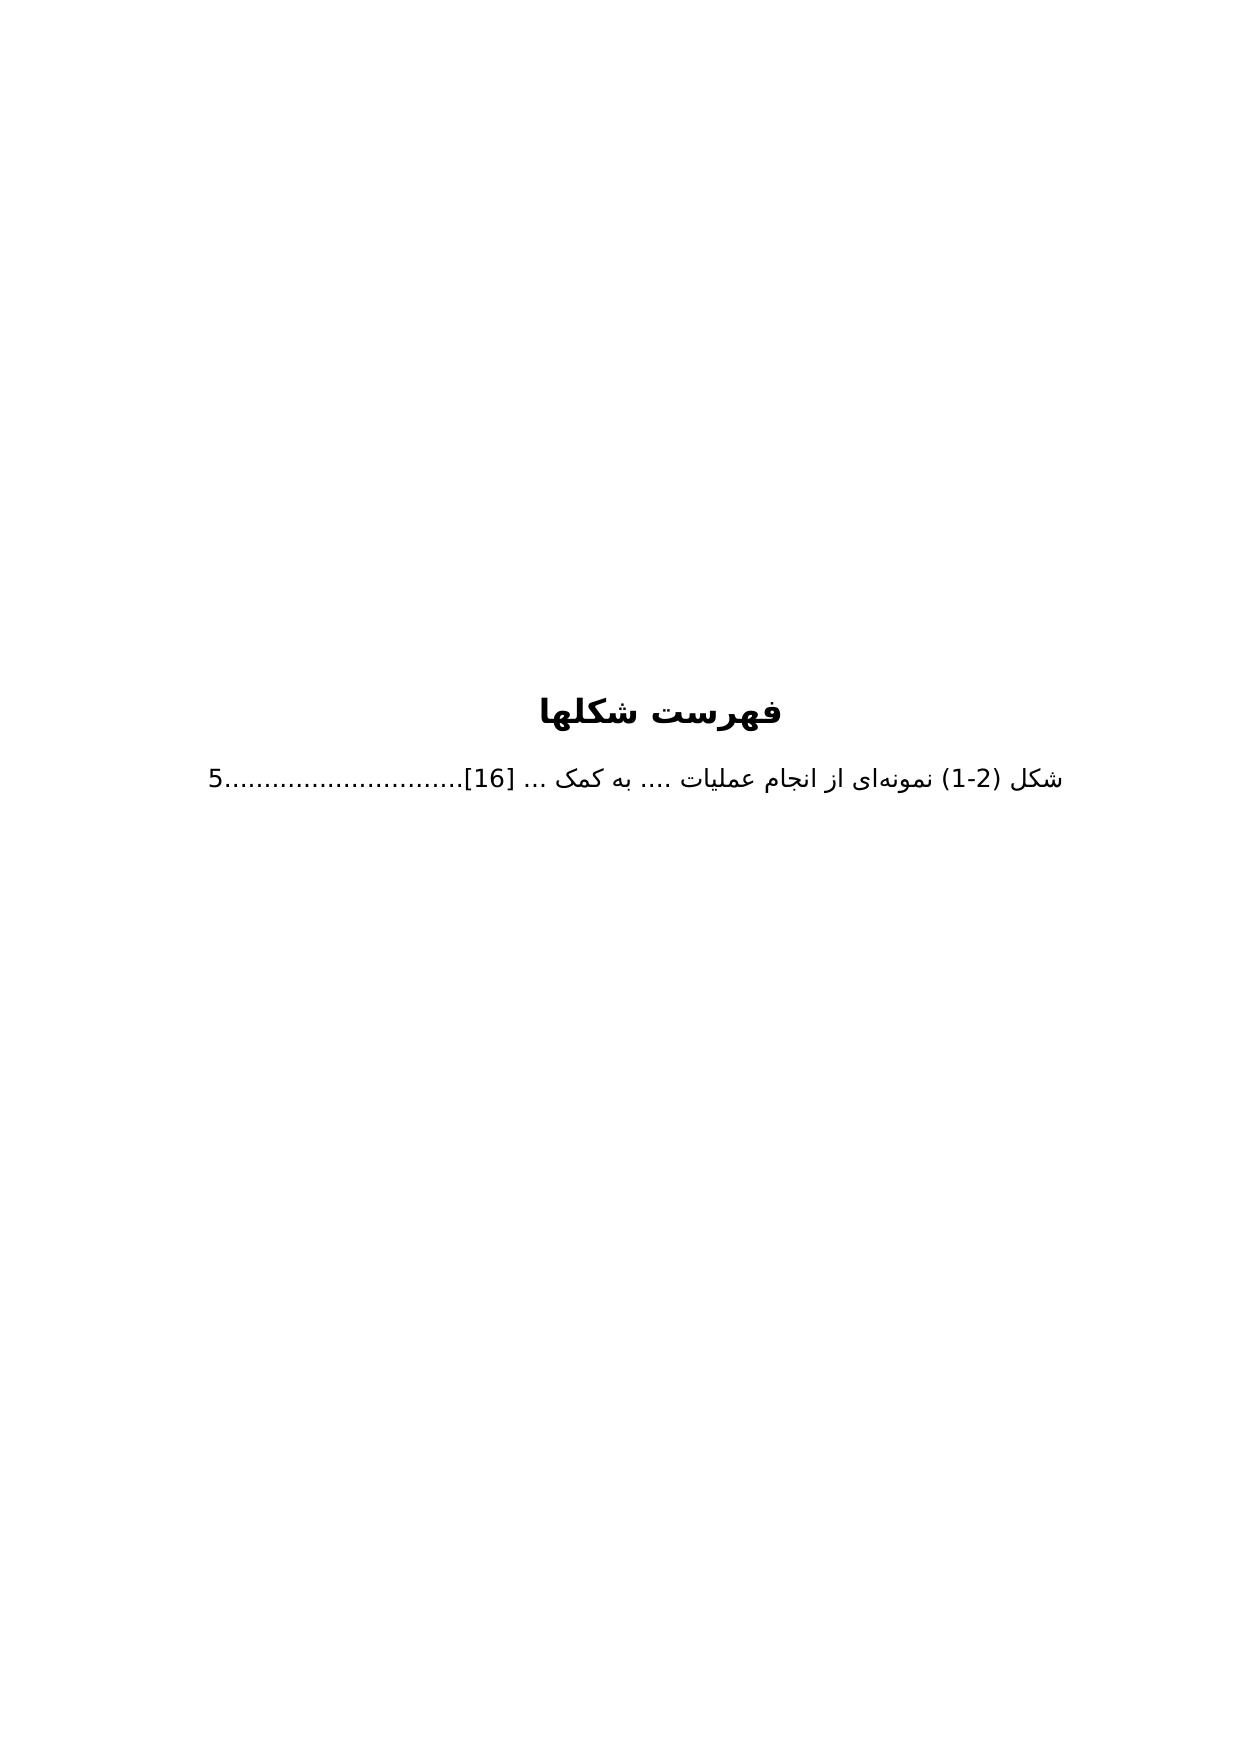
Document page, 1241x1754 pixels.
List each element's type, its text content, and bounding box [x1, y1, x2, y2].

text فهرست شکلها [177, 693, 1144, 731]
text شکل (2-1) نمونه‌ای از انجام عمليات .... به کمک ... [16]. 5 [177, 764, 1063, 793]
